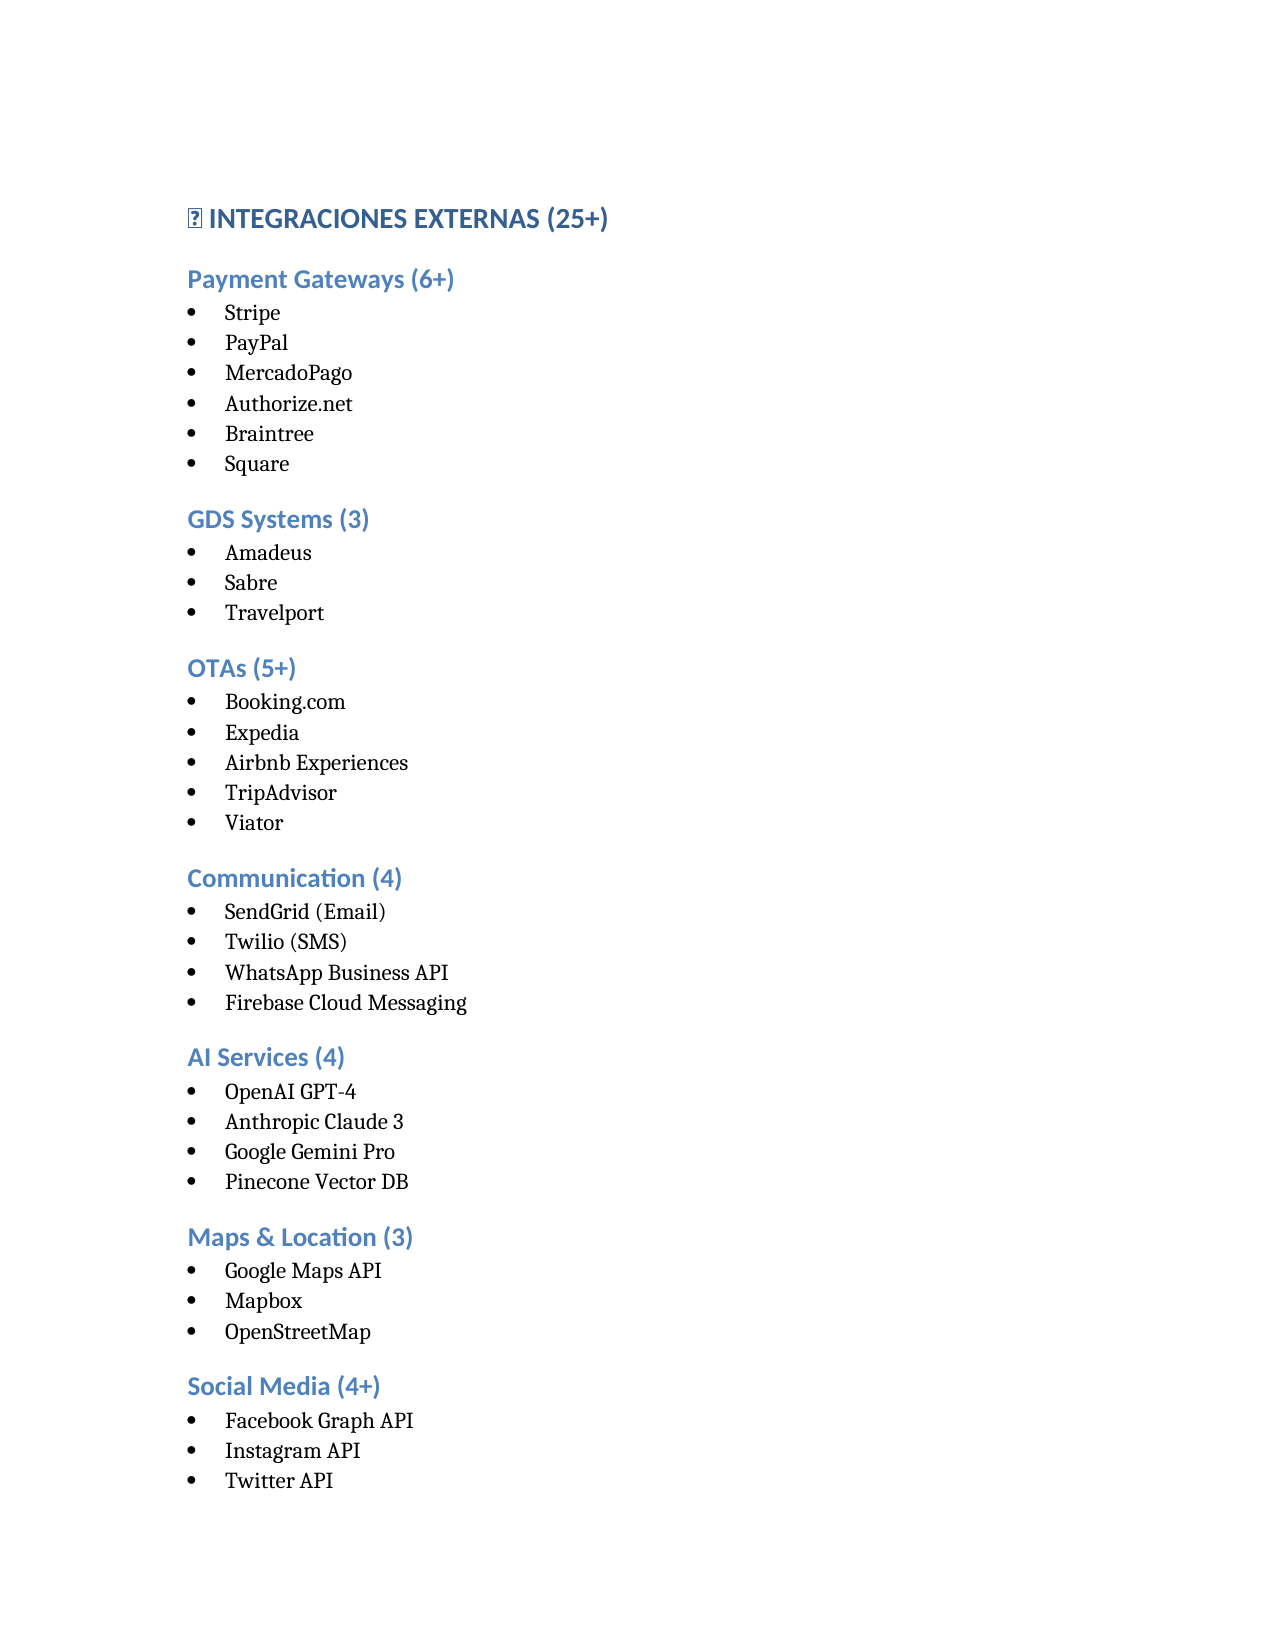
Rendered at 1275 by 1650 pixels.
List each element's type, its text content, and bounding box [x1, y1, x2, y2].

list OpenAI GPT-4 [187, 1078, 1087, 1105]
list Google Maps API [187, 1258, 1087, 1284]
list OpenStreetMap [187, 1318, 1087, 1345]
list Stripe [187, 300, 1087, 326]
list Square [187, 451, 1087, 477]
list Amadeus [187, 540, 1087, 566]
list Mapbox [187, 1288, 1087, 1314]
list Google Gemini Pro [187, 1139, 1087, 1165]
list Authorize.net [187, 390, 1087, 417]
list PayPal [187, 330, 1087, 356]
list Airbnb Experiences [187, 749, 1087, 776]
list MercadoPago [187, 360, 1087, 386]
list Travelport [187, 600, 1087, 626]
list TripAdvisor [187, 780, 1087, 806]
list Twilio (SMS) [187, 929, 1087, 955]
list Booking.com [187, 689, 1087, 715]
subtitle Social Media (4+) [187, 1369, 1087, 1402]
list Sabre [187, 570, 1087, 596]
subtitle Communication (4) [187, 861, 1087, 894]
list Firebase Cloud Messaging [187, 989, 1087, 1016]
subtitle 🔗 INTEGRACIONES EXTERNAS (25+) [187, 200, 1087, 236]
list SendGrid (Email) [187, 899, 1087, 925]
subtitle AI Services (4) [187, 1041, 1087, 1073]
subtitle Maps & Location (3) [187, 1220, 1087, 1253]
list Pinecone Vector DB [187, 1169, 1087, 1195]
subtitle GDS Systems (3) [187, 502, 1087, 535]
list Facebook Graph API [187, 1407, 1087, 1434]
list Expedia [187, 719, 1087, 746]
subtitle OTAs (5+) [187, 651, 1087, 684]
list Viator [187, 810, 1087, 836]
list Twitter API [187, 1468, 1087, 1494]
subtitle Payment Gateways (6+) [187, 262, 1087, 295]
list Anthropic Claude 3 [187, 1109, 1087, 1135]
list Braintree [187, 421, 1087, 447]
list Instagram API [187, 1438, 1087, 1464]
list WhatsApp Business API [187, 959, 1087, 986]
